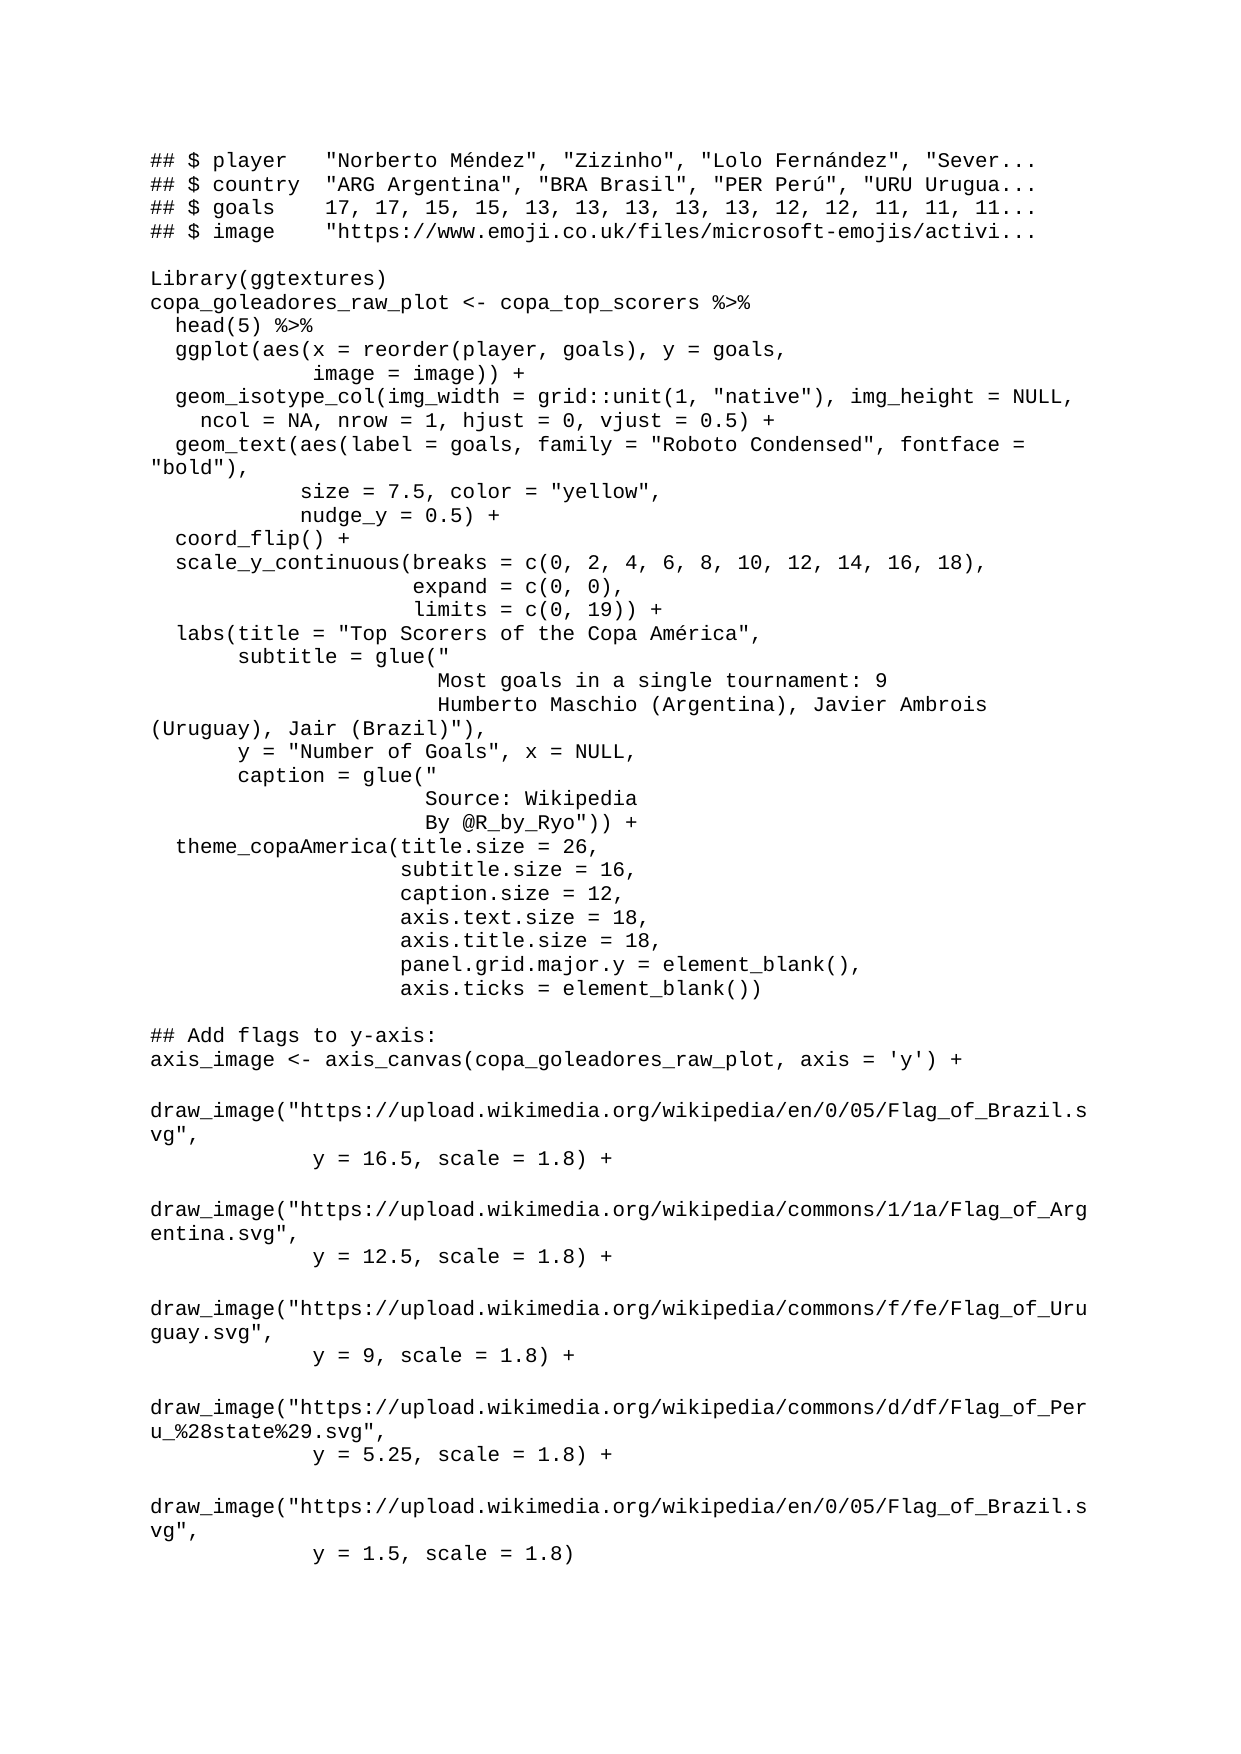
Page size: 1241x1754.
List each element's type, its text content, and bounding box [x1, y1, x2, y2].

text y = "Number of Goals", x = NULL, [150, 741, 1090, 765]
text labs(title = "Top Scorers of the Copa América", [150, 623, 1090, 647]
text axis.text.size = 18, [150, 907, 1090, 930]
text axis_image <- axis_canvas(copa_goleadores_raw_plot, axis = 'y') + [150, 1048, 1090, 1072]
text Most goals in a single tournament: 9 [150, 670, 1090, 694]
text axis.ticks = element_blank()) [150, 978, 1090, 1001]
text draw_image("https://upload.wikimedia.org/wikipedia/en/0/05/Flag_of_Brazil.svg", [150, 1072, 1090, 1147]
text ## $ goals 17, 17, 15, 15, 13, 13, 13, 13, 13, 12, 12, 11, 11, 11... [150, 197, 1090, 221]
text coord_flip() + [150, 528, 1090, 552]
text nudge_y = 0.5) + [150, 505, 1090, 528]
text Library(ggtextures) [150, 268, 1090, 292]
text draw_image("https://upload.wikimedia.org/wikipedia/commons/d/df/Flag_of_Peru_%28state%29.svg", [150, 1369, 1090, 1444]
text size = 7.5, color = "yellow", [150, 481, 1090, 505]
text ## Add flags to y-axis: [150, 1025, 1090, 1048]
text geom_isotype_col(img_width = grid::unit(1, "native"), img_height = NULL, [150, 386, 1090, 410]
text ## $ image "https://www.emoji.co.uk/files/microsoft-emojis/activi... [150, 221, 1090, 244]
text draw_image("https://upload.wikimedia.org/wikipedia/commons/1/1a/Flag_of_Argentina.svg", [150, 1171, 1090, 1246]
text draw_image("https://upload.wikimedia.org/wikipedia/en/0/05/Flag_of_Brazil.svg", [150, 1468, 1090, 1543]
text expand = c(0, 0), [150, 576, 1090, 599]
text image = image)) + [150, 363, 1090, 386]
text y = 16.5, scale = 1.8) + [150, 1147, 1090, 1171]
text ## $ player "Norberto Méndez", "Zizinho", "Lolo Fernández", "Sever... [150, 150, 1090, 174]
text Humberto Maschio (Argentina), Javier Ambrois (Uruguay), Jair (Brazil)"), [150, 694, 1090, 741]
text ncol = NA, nrow = 1, hjust = 0, vjust = 0.5) + [150, 410, 1090, 434]
text By @R_by_Ryo")) + [150, 812, 1090, 836]
text copa_goleadores_raw_plot <- copa_top_scorers %>% [150, 292, 1090, 316]
text y = 9, scale = 1.8) + [150, 1345, 1090, 1369]
text geom_text(aes(label = goals, family = "Roboto Condensed", fontface = "bold"), [150, 434, 1090, 481]
text y = 5.25, scale = 1.8) + [150, 1444, 1090, 1468]
text subtitle = glue(" [150, 647, 1090, 670]
text Source: Wikipedia [150, 788, 1090, 812]
text axis.title.size = 18, [150, 930, 1090, 954]
text y = 1.5, scale = 1.8) [150, 1543, 1090, 1567]
text panel.grid.major.y = element_blank(), [150, 954, 1090, 978]
text subtitle.size = 16, [150, 859, 1090, 883]
text draw_image("https://upload.wikimedia.org/wikipedia/commons/f/fe/Flag_of_Uruguay.svg", [150, 1270, 1090, 1345]
text y = 12.5, scale = 1.8) + [150, 1246, 1090, 1270]
text scale_y_continuous(breaks = c(0, 2, 4, 6, 8, 10, 12, 14, 16, 18), [150, 552, 1090, 576]
text limits = c(0, 19)) + [150, 599, 1090, 623]
text caption.size = 12, [150, 883, 1090, 907]
text caption = glue(" [150, 765, 1090, 788]
text theme_copaAmerica(title.size = 26, [150, 836, 1090, 859]
text ## $ country "ARG Argentina", "BRA Brasil", "PER Perú", "URU Urugua... [150, 174, 1090, 197]
text ggplot(aes(x = reorder(player, goals), y = goals, [150, 339, 1090, 363]
text head(5) %>% [150, 316, 1090, 339]
